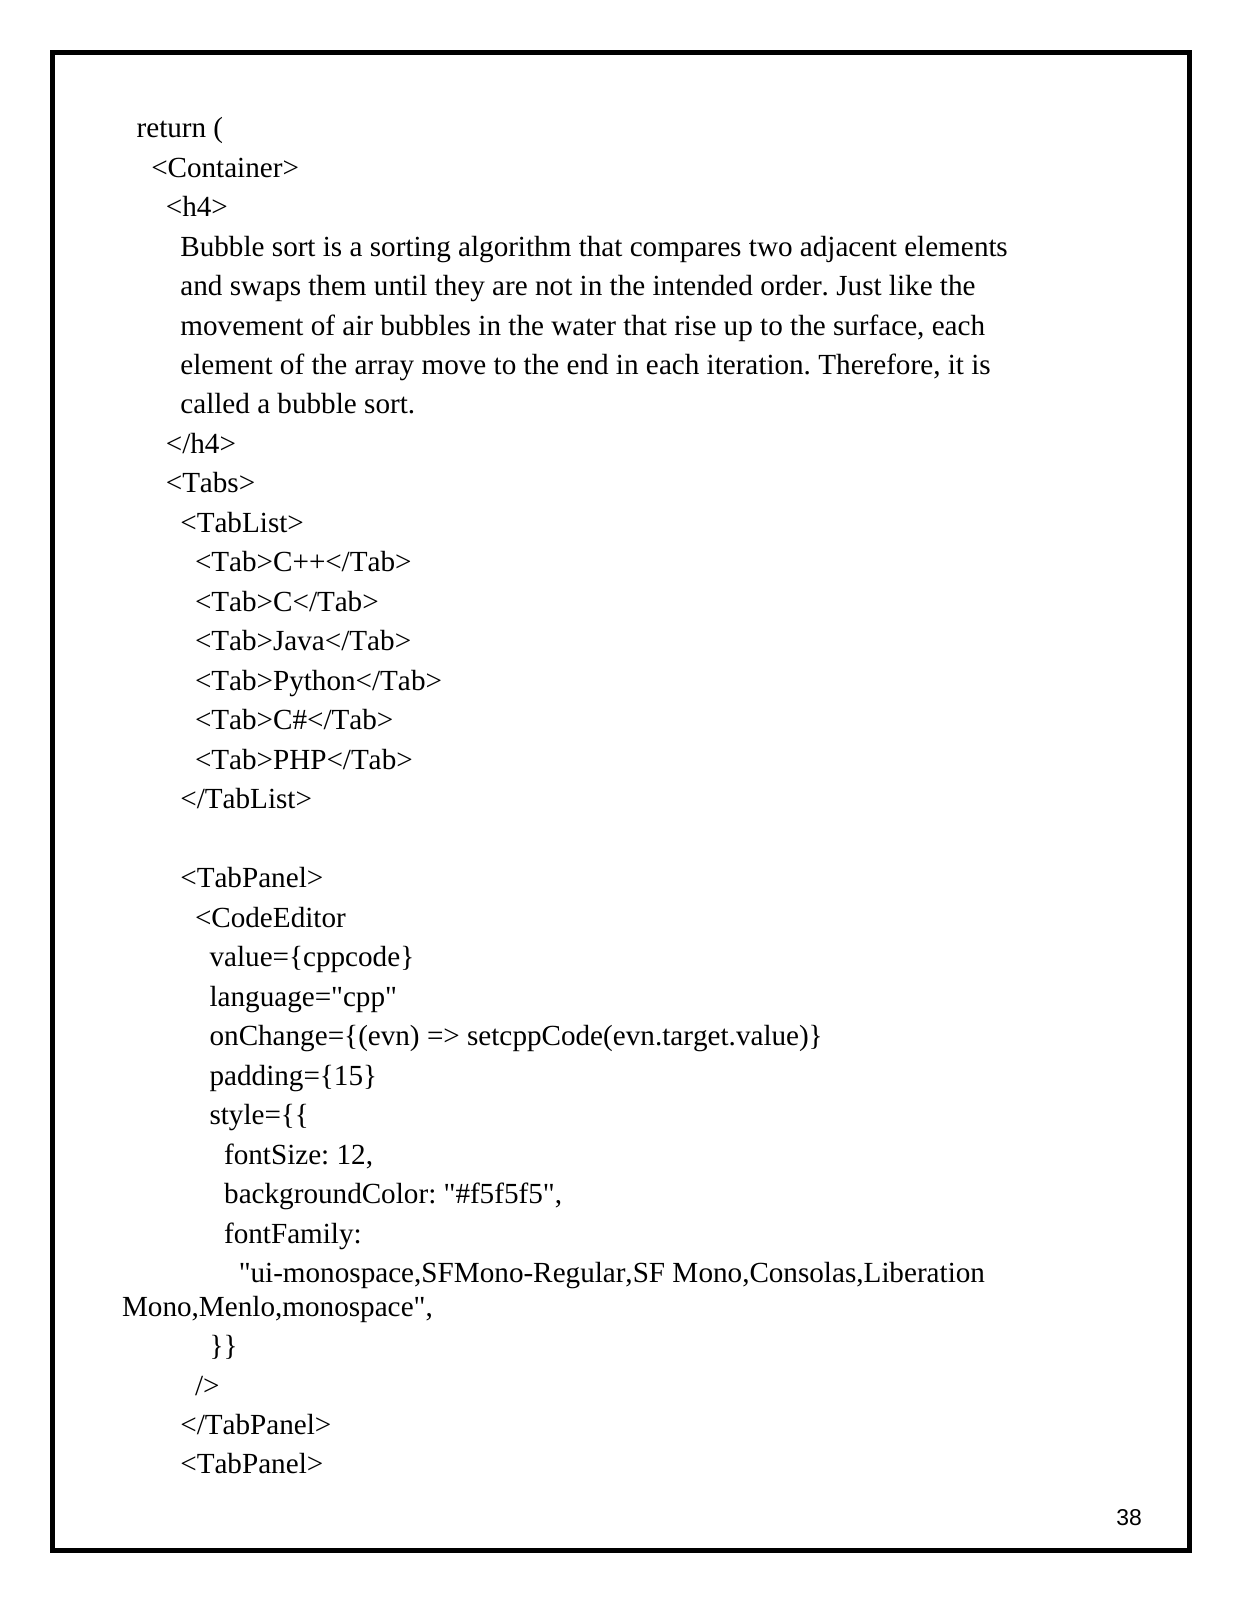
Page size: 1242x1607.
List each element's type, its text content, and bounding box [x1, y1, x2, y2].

text <Tab>Python</Tab> [122, 663, 1142, 697]
text Bubble sort is a sorting algorithm that compares two adjacent elements [122, 229, 1142, 262]
text <Tab>Java</Tab> [122, 623, 1142, 657]
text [122, 1255, 1142, 1322]
text }} [122, 1328, 1142, 1362]
text <TabPanel> [122, 1447, 1142, 1480]
text <Container> [122, 150, 1142, 183]
text movement of air bubbles in the water that rise up to the surface, each [122, 308, 1142, 341]
text <Tab>C</Tab> [122, 584, 1142, 618]
text fontFamily: [122, 1216, 1142, 1249]
text onChange={(evn) => setcppCode(evn.target.value)} [122, 1018, 1142, 1052]
text /> [122, 1368, 1142, 1401]
text <h4> [122, 189, 1142, 223]
text and swaps them until they are not in the intended order. Just like the [122, 268, 1142, 302]
text </TabList> [122, 781, 1142, 815]
text <TabPanel> [122, 860, 1142, 894]
text fontSize: 12, [122, 1137, 1142, 1170]
text <CodeEditor [122, 900, 1142, 933]
text <Tab>PHP</Tab> [122, 742, 1142, 776]
text <TabList> [122, 505, 1142, 539]
text element of the array move to the end in each iteration. Therefore, it is [122, 347, 1142, 381]
text </TabPanel> [122, 1407, 1142, 1441]
text value={cppcode} [122, 939, 1142, 973]
text return ( [122, 110, 1142, 144]
text language="cpp" [122, 979, 1142, 1012]
text </h4> [122, 426, 1142, 460]
text style={{ [122, 1097, 1142, 1131]
text padding={15} [122, 1058, 1142, 1091]
text <Tab>C++</Tab> [122, 544, 1142, 578]
text <Tab>C#</Tab> [122, 702, 1142, 736]
text backgroundColor: "#f5f5f5", [122, 1176, 1142, 1210]
text <Tabs> [122, 466, 1142, 499]
text called a bubble sort. [122, 387, 1142, 420]
